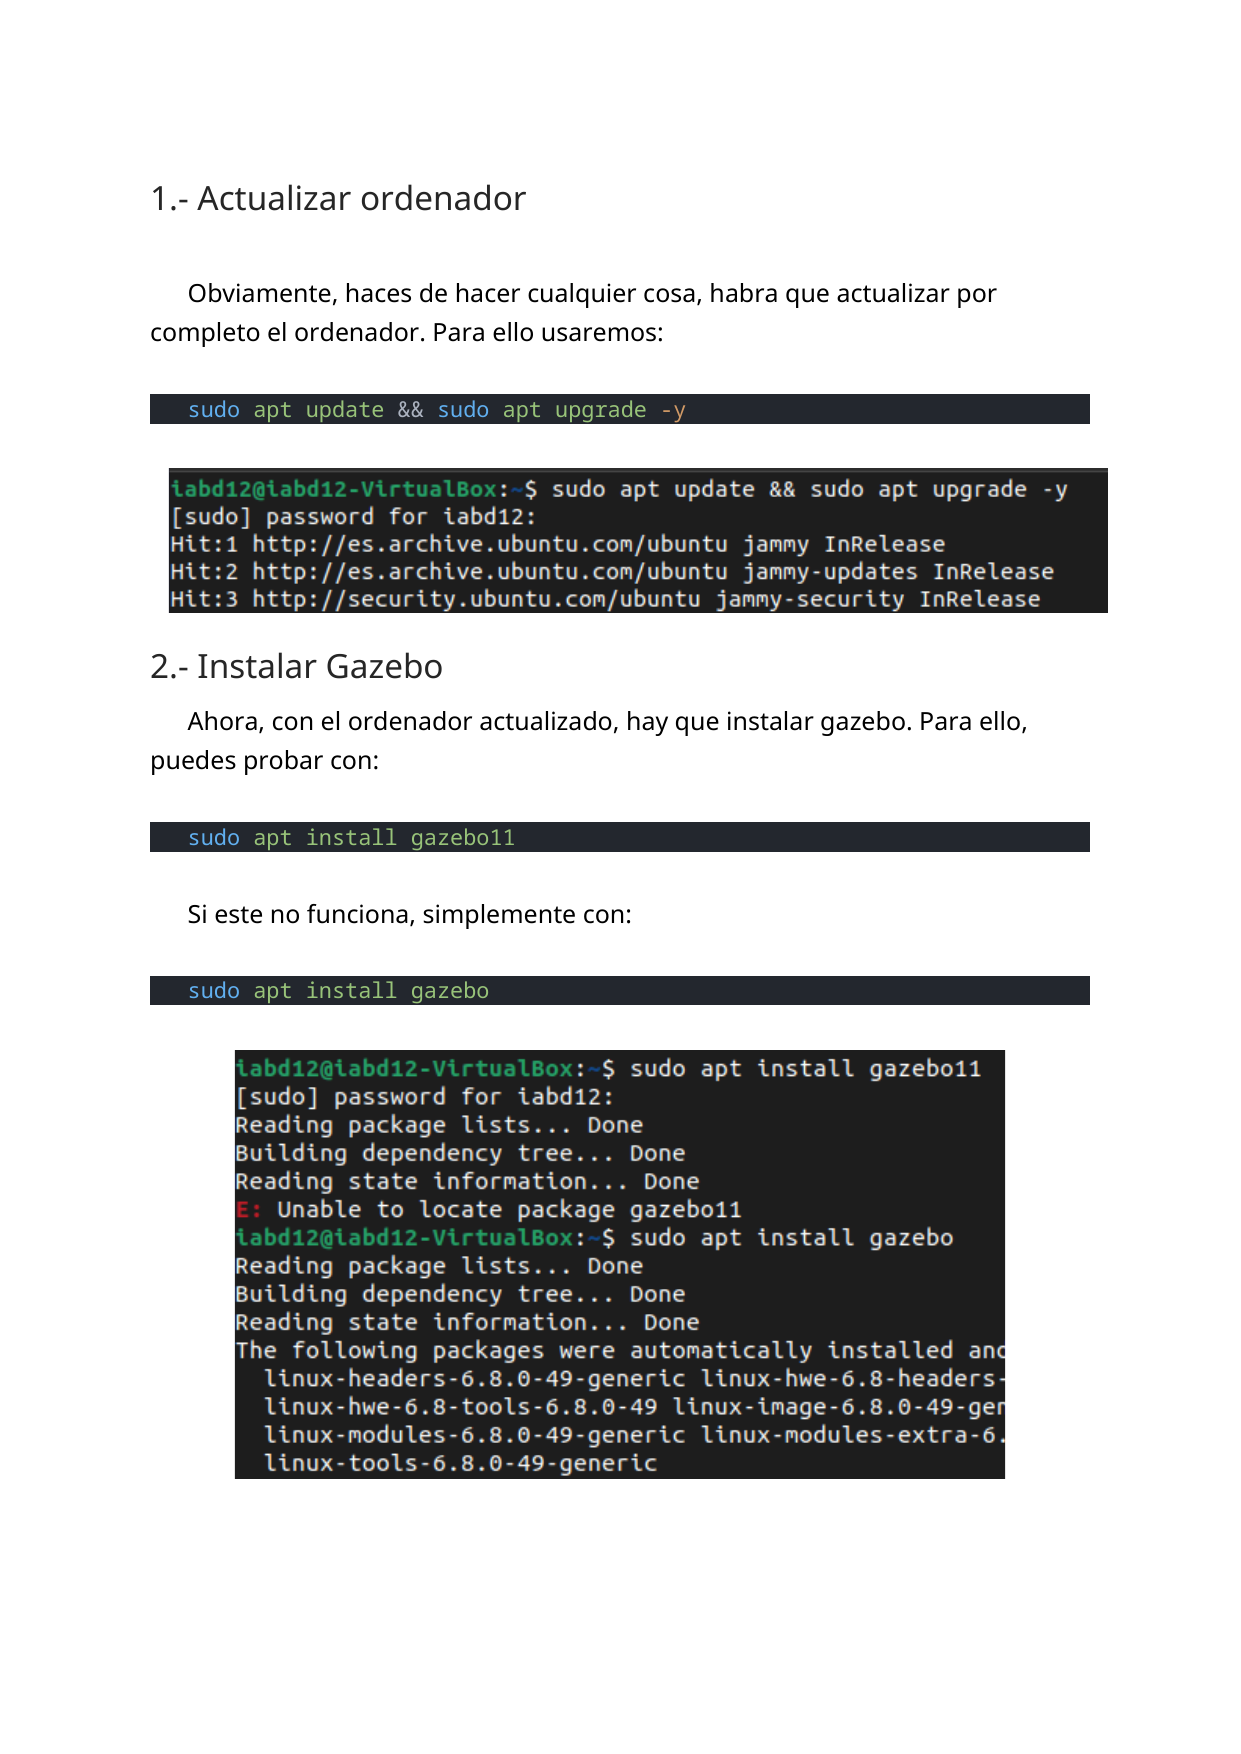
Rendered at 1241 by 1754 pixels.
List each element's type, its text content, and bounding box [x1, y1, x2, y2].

text sudo apt install gazebo11 [150, 822, 1090, 852]
text sudo apt install gazebo [150, 976, 1090, 1005]
text Si este no funciona, simplemente con: [150, 897, 1090, 970]
text Obviamente, haces de hacer cualquier cosa, habra que actualizar por completo el ordenador. Para ello usaremos: [150, 275, 1090, 388]
subtitle 2.- Instalar Gazebo [150, 643, 1090, 688]
text Ahora, con el ordenador actualizado, hay que instalar gazebo. Para ello, puedes probar con: [150, 703, 1090, 817]
subtitle 1.- Actualizar ordenador [150, 175, 1090, 220]
text sudo apt update && sudo apt upgrade -y [150, 394, 1090, 424]
